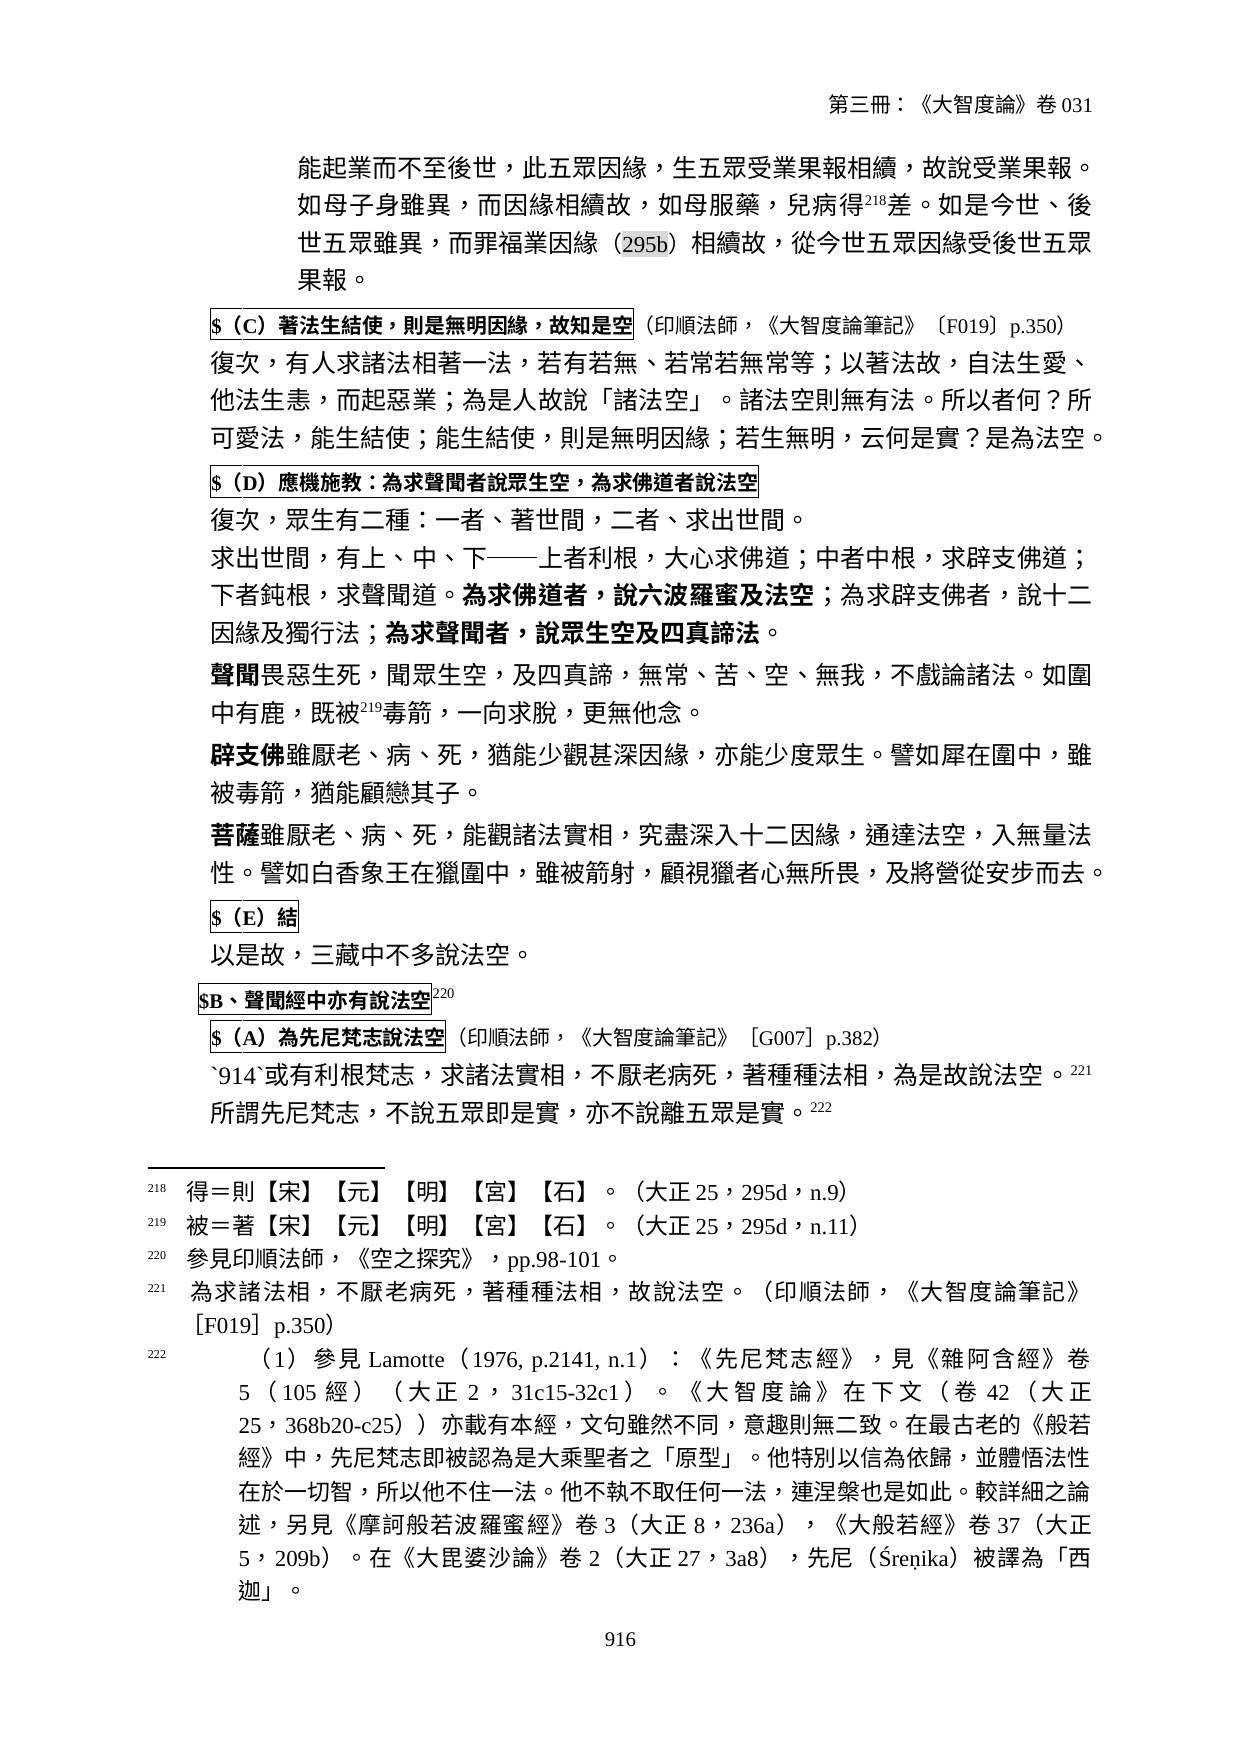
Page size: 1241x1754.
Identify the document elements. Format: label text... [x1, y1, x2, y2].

text $（A）為先尼梵志說法空（印順法師，《大智度論筆記》［G007］p.382） [210, 1018, 1092, 1055]
text 復次，眾生有二種：一者、著世間，二者、求出世間。 [210, 500, 1092, 538]
text $（E）結 [210, 898, 1092, 935]
text `914`或有利根梵志，求諸法實相，不厭老病死，著種種法相，為是故說法空。所謂先尼梵志，不說五眾即是實，亦不說離五眾是實。 [210, 1055, 1092, 1130]
text $B、聲聞經中亦有說法空 [198, 980, 1092, 1018]
text $（D）應機施教：為求聲聞者說眾生空，為求佛道者說法空 [210, 463, 1092, 500]
text 以是故，三藏中不多說法空。 [210, 935, 1092, 973]
text 若人聞說「無作者」，轉墮斷滅見中，為說「有業有業果報」。此五眾能起業而不至後世，此五眾因緣，生五眾受業果報相續，故說受業果報。 [298, 148, 1092, 185]
text 辟支佛雖厭老、病、死，猶能少觀甚深因緣，亦能少度眾生。譬如犀在圍中，雖被毒箭，猶能顧戀其子。 [210, 735, 1092, 810]
text 求出世間，有上、中、下──上者利根，大心求佛道；中者中根，求辟支佛道；下者鈍根，求聲聞道。為求佛道者，說六波羅蜜及法空；為求辟支佛者，說十二因緣及獨行法；為求聲聞者，說眾生空及四真諦法。 [210, 538, 1092, 650]
text $（C）著法生結使，則是無明因緣，故知是空（印順法師，《大智度論筆記》〔F019〕p.350） [210, 305, 1092, 343]
text 如母子身雖異，而因緣相續故，如母服藥，兒病得差。如是今世、後世五眾雖異，而罪福業因緣（295b）相續故，從今世五眾因緣受後世五眾果報。 [298, 185, 1092, 298]
text 菩薩雖厭老、病、死，能觀諸法實相，究盡深入十二因緣，通達法空，入無量法性。譬如白香象王在獵圍中，雖被箭射，顧視獵者心無所畏，及將營從安步而去。 [210, 815, 1092, 890]
text 復次，有人求諸法相著一法，若有若無、若常若無常等；以著法故，自法生愛、他法生恚，而起惡業；為是人故說「諸法空」。諸法空則無有法。所以者何？所可愛法，能生結使；能生結使，則是無明因緣；若生無明，云何是實？是為法空。 [210, 343, 1092, 455]
text 聲聞畏惡生死，聞眾生空，及四真諦，無常、苦、空、無我，不戲論諸法。如圍中有鹿，既被毒箭，一向求脫，更無他念。 [210, 655, 1092, 730]
